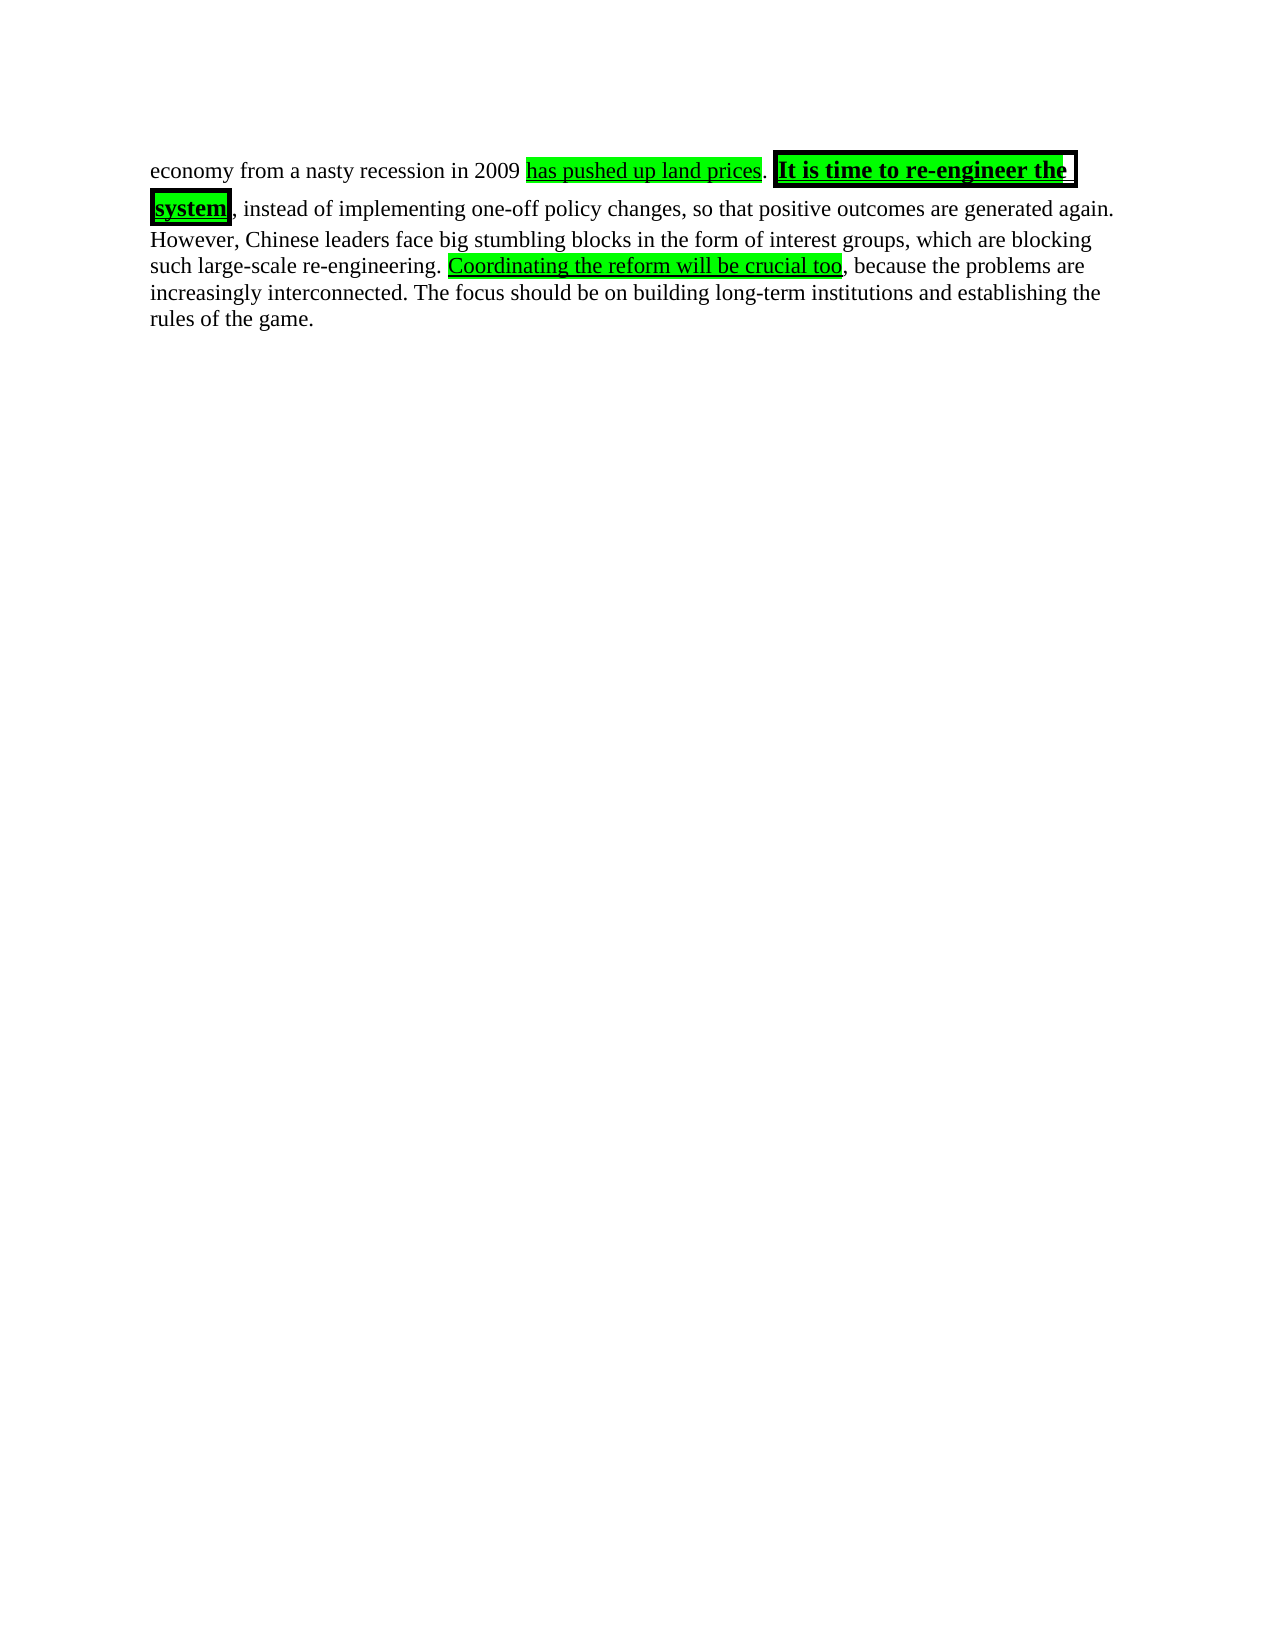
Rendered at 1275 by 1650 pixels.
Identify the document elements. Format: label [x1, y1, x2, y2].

text [150, 150, 1125, 332]
